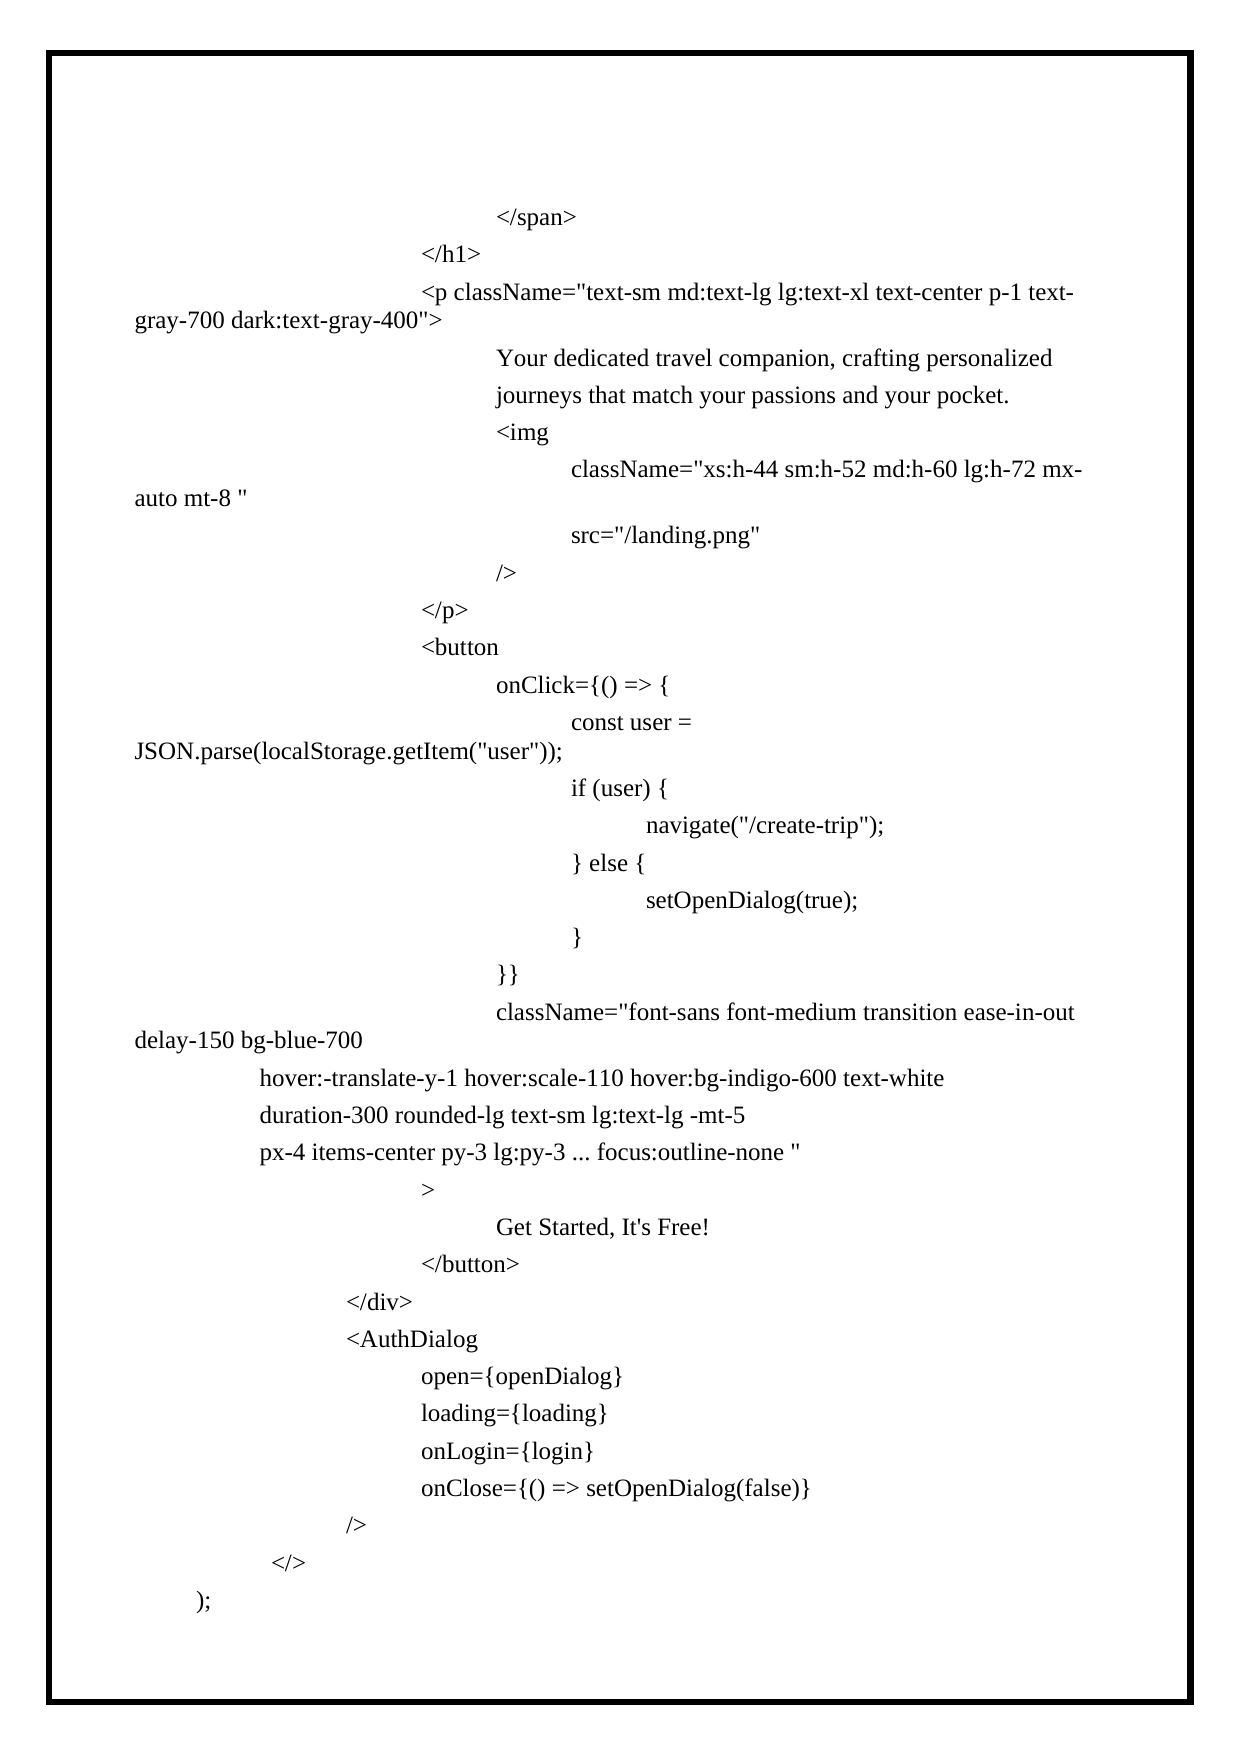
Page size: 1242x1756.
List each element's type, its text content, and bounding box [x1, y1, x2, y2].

text className="xs:h-44 sm:h-52 md:h-60 lg:h-72 mx-auto mt-8 " [134, 454, 1123, 512]
text </button> [134, 1249, 1123, 1278]
text onClose={() => setOpenDialog(false)} [134, 1473, 1123, 1502]
text duration-300 rounded-lg text-sm lg:text-lg -mt-5 [134, 1100, 1123, 1129]
text </div> [134, 1287, 1123, 1315]
text hover:-translate-y-1 hover:scale-110 hover:bg-indigo-600 text-white [134, 1063, 1123, 1092]
text <img [134, 417, 1123, 446]
text <AuthDialog [134, 1324, 1123, 1353]
text <p className="text-sm md:text-lg lg:text-xl text-center p-1 text-gray-700 dark:text-gray-400"> [134, 277, 1123, 334]
text journeys that match your passions and your pocket. [134, 380, 1123, 409]
text /> [134, 1510, 1123, 1539]
text Get Started, It's Free! [134, 1212, 1123, 1241]
text /> [134, 558, 1123, 587]
text } [134, 922, 1123, 951]
text className="font-sans font-medium transition ease-in-out delay-150 bg-blue-700 [134, 997, 1123, 1054]
text </p> [134, 595, 1123, 624]
text <button [134, 632, 1123, 661]
text }} [134, 959, 1123, 988]
text } else { [134, 848, 1123, 876]
text loading={loading} [134, 1398, 1123, 1427]
text </> [134, 1548, 1123, 1576]
text </h1> [134, 239, 1123, 268]
text Your dedicated travel companion, crafting personalized [134, 343, 1123, 371]
text setOpenDialog(true); [134, 885, 1123, 914]
text navigate("/create-trip"); [134, 810, 1123, 839]
text if (user) { [134, 773, 1123, 802]
text ); [134, 1585, 1123, 1614]
text onLogin={login} [134, 1436, 1123, 1464]
text open={openDialog} [134, 1361, 1123, 1390]
text > [134, 1175, 1123, 1203]
text src="/landing.png" [134, 521, 1123, 549]
text const user = JSON.parse(localStorage.getItem("user")); [134, 707, 1123, 764]
text px-4 items-center py-3 lg:py-3 ... focus:outline-none " [134, 1137, 1123, 1166]
text </span> [134, 202, 1123, 231]
text onClick={() => { [134, 670, 1123, 698]
